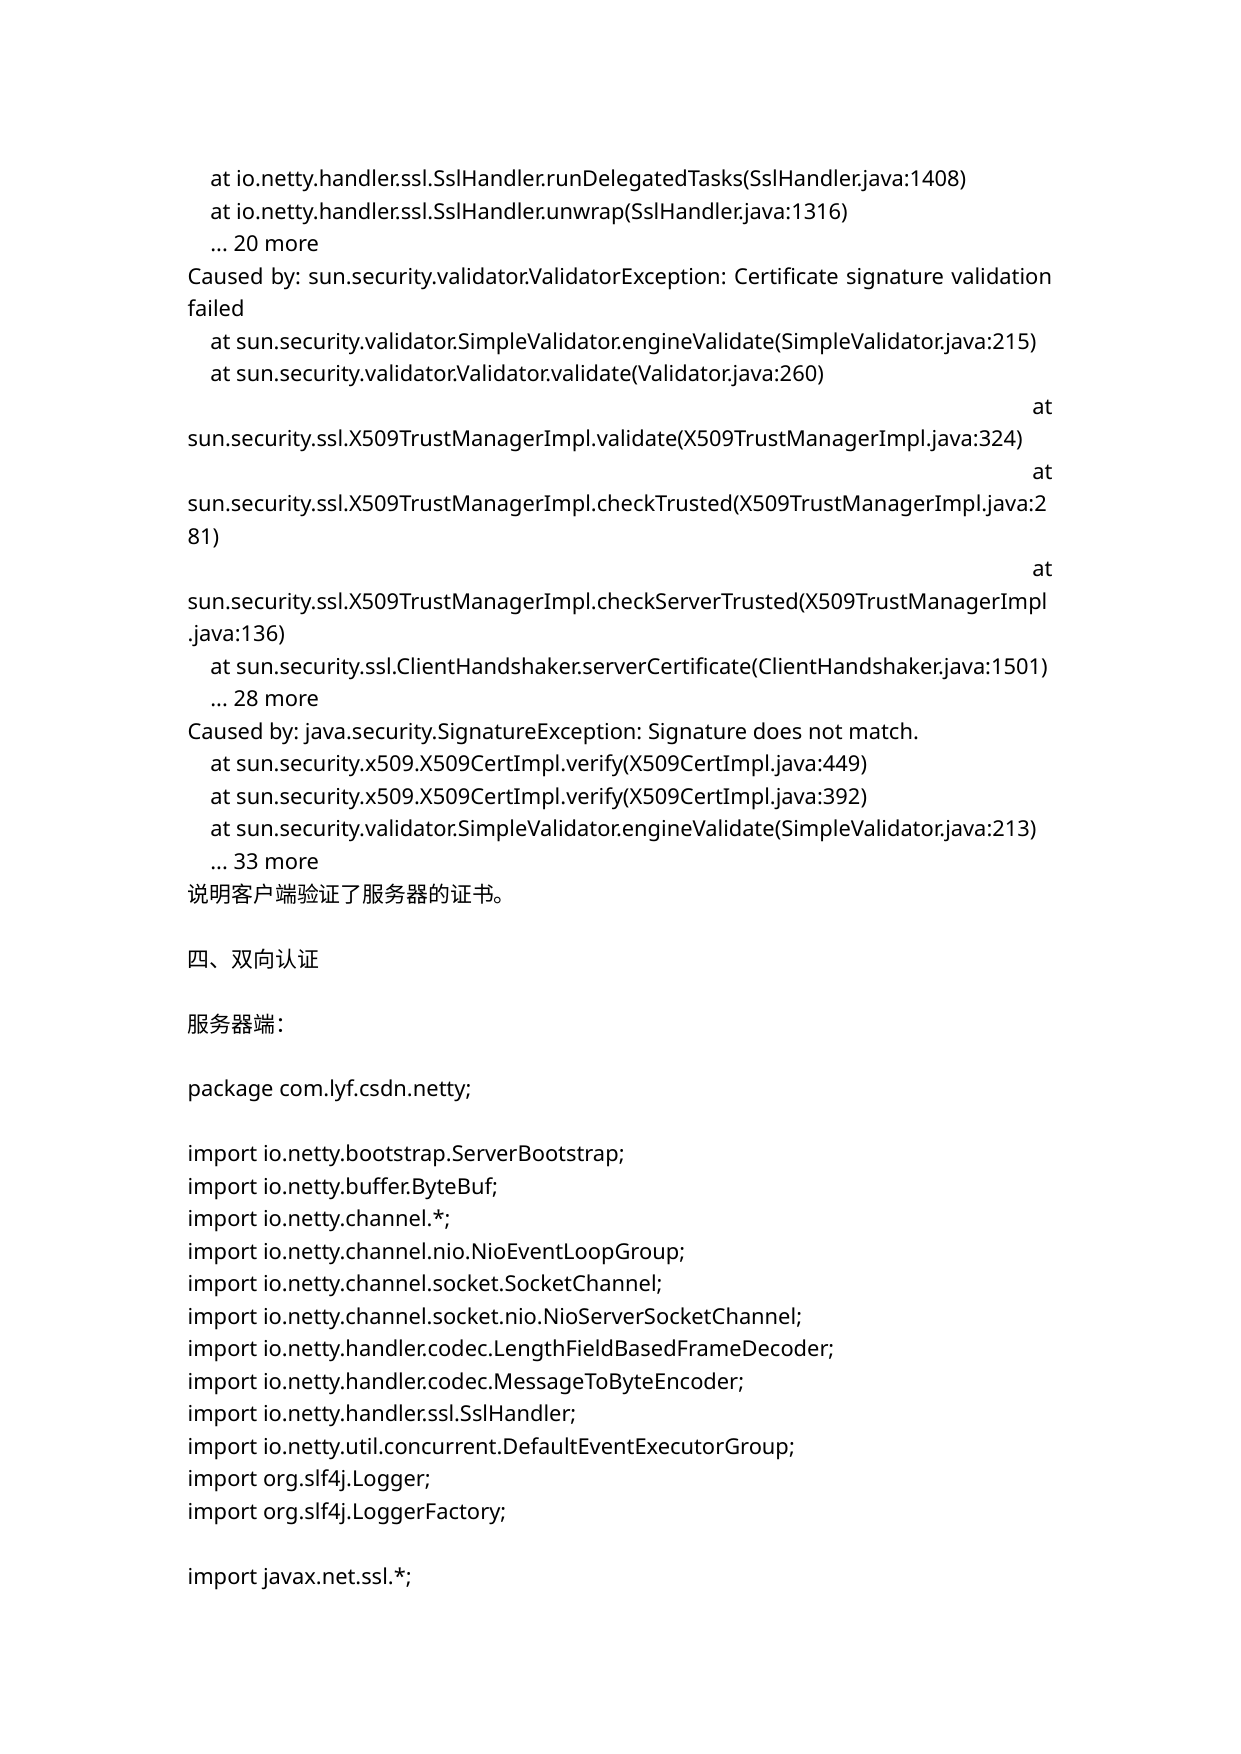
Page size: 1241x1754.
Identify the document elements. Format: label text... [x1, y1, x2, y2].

text import io.netty.channel.socket.SocketChannel; [187, 1267, 1053, 1299]
text ... 33 more [187, 844, 1053, 877]
text at sun.security.ssl.X509TrustManagerImpl.checkServerTrusted(X509TrustManagerImpl.java:136) [187, 552, 1053, 649]
text package com.lyf.csdn.netty; [187, 1072, 1053, 1104]
text import io.netty.bootstrap.ServerBootstrap; [187, 1137, 1053, 1169]
text 说明客户端验证了服务器的证书。 [187, 877, 1053, 909]
text 四、双向认证 [187, 942, 1053, 974]
text at sun.security.x509.X509CertImpl.verify(X509CertImpl.java:449) [187, 747, 1053, 779]
text import org.slf4j.Logger; [187, 1462, 1053, 1494]
text at sun.security.validator.Validator.validate(Validator.java:260) [187, 357, 1053, 389]
text at sun.security.ssl.X509TrustManagerImpl.validate(X509TrustManagerImpl.java:324) [187, 389, 1053, 454]
text at io.netty.handler.ssl.SslHandler.unwrap(SslHandler.java:1316) [187, 194, 1053, 227]
text ... 20 more [187, 227, 1053, 259]
text 服务器端： [187, 1007, 1053, 1039]
text import io.netty.channel.socket.nio.NioServerSocketChannel; [187, 1299, 1053, 1332]
text import io.netty.handler.ssl.SslHandler; [187, 1397, 1053, 1429]
text at io.netty.handler.ssl.SslHandler.runDelegatedTasks(SslHandler.java:1408) [187, 162, 1053, 194]
text import io.netty.channel.nio.NioEventLoopGroup; [187, 1234, 1053, 1267]
text import io.netty.buffer.ByteBuf; [187, 1169, 1053, 1202]
text import io.netty.handler.codec.MessageToByteEncoder; [187, 1364, 1053, 1397]
text import org.slf4j.LoggerFactory; [187, 1494, 1053, 1527]
text at sun.security.ssl.X509TrustManagerImpl.checkTrusted(X509TrustManagerImpl.java:281) [187, 454, 1053, 552]
text at sun.security.validator.SimpleValidator.engineValidate(SimpleValidator.java:215) [187, 324, 1053, 357]
text Caused by: sun.security.validator.ValidatorException: Certificate signature validation failed [187, 259, 1053, 324]
text import io.netty.channel.*; [187, 1202, 1053, 1234]
text ... 28 more [187, 682, 1053, 714]
text import javax.net.ssl.*; [187, 1559, 1053, 1592]
text at sun.security.ssl.ClientHandshaker.serverCertificate(ClientHandshaker.java:1501) [187, 649, 1053, 682]
text Caused by: java.security.SignatureException: Signature does not match. [187, 714, 1053, 747]
text import io.netty.util.concurrent.DefaultEventExecutorGroup; [187, 1429, 1053, 1462]
text at sun.security.x509.X509CertImpl.verify(X509CertImpl.java:392) [187, 779, 1053, 812]
text at sun.security.validator.SimpleValidator.engineValidate(SimpleValidator.java:213) [187, 812, 1053, 844]
text import io.netty.handler.codec.LengthFieldBasedFrameDecoder; [187, 1332, 1053, 1364]
